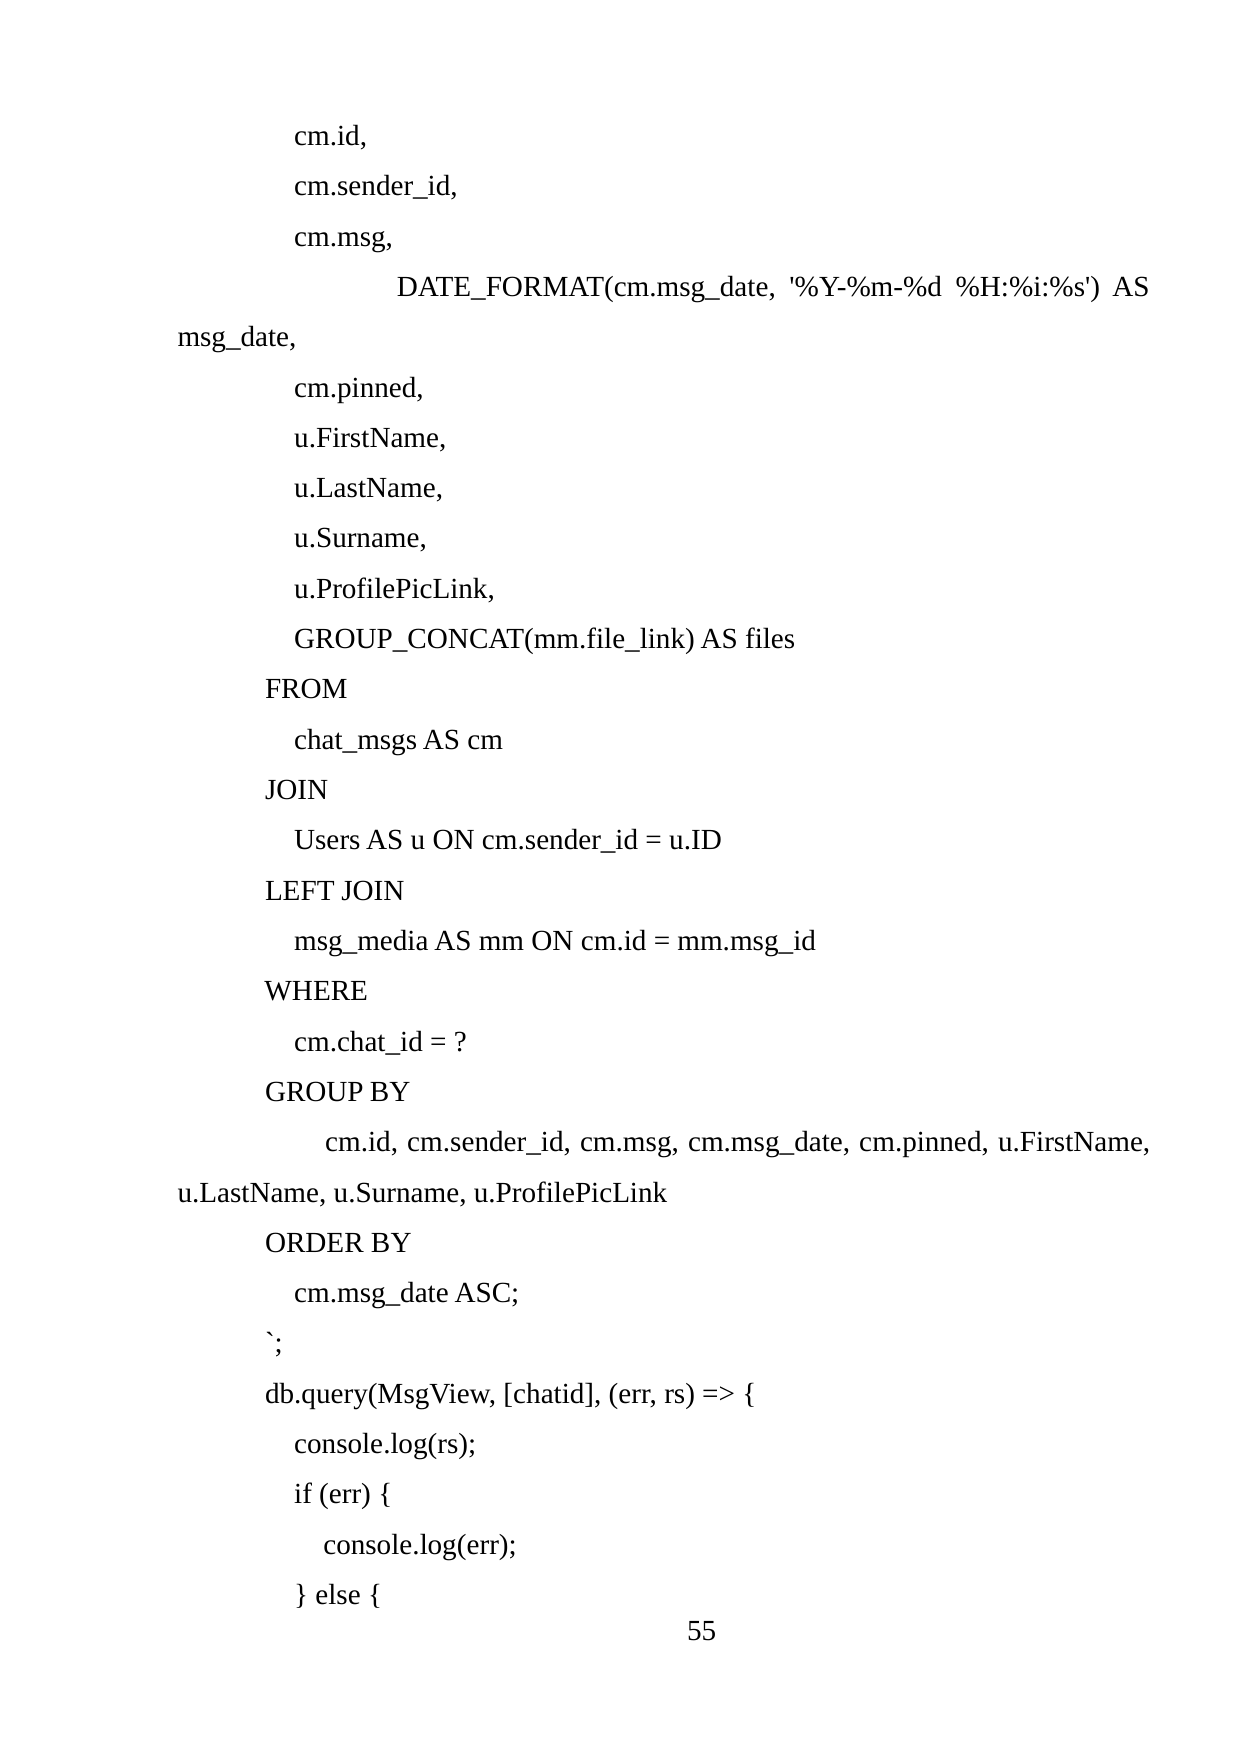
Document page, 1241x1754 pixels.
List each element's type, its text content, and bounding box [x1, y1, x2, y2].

text console.log(rs); [177, 1426, 1152, 1460]
text WHERE [177, 973, 1152, 1007]
text DATE_FORMAT(cm.msg_date, '%Y-%m-%d %H:%i:%s') AS msg_date, [177, 269, 1152, 353]
text JOIN [177, 772, 1152, 806]
text cm.sender_id, [177, 168, 1152, 202]
text LEFT JOIN [177, 873, 1152, 906]
text u.FirstName, [177, 420, 1152, 453]
text ORDER BY [177, 1225, 1152, 1258]
text u.ProfilePicLink, [177, 571, 1152, 604]
text GROUP BY [177, 1074, 1152, 1108]
text msg_media AS mm ON cm.id = mm.msg_id [177, 923, 1152, 957]
text } else { [177, 1577, 1152, 1611]
text cm.pinned, [177, 370, 1152, 403]
text console.log(err); [177, 1527, 1152, 1560]
text `; [177, 1326, 1152, 1359]
text cm.msg_date ASC; [177, 1275, 1152, 1309]
text chat_msgs AS cm [177, 722, 1152, 755]
text cm.chat_id = ? [177, 1024, 1152, 1057]
text if (err) { [177, 1477, 1152, 1510]
text cm.id, cm.sender_id, cm.msg, cm.msg_date, cm.pinned, u.FirstName, u.LastName, u.Surname, u.ProfilePicLink [177, 1124, 1152, 1208]
text u.LastName, [177, 470, 1152, 504]
text FROM [177, 672, 1152, 705]
text db.query(MsgView, [chatid], (err, rs) => { [177, 1376, 1152, 1409]
text cm.id, [177, 118, 1152, 152]
text cm.msg, [177, 219, 1152, 252]
text GROUP_CONCAT(mm.file_link) AS files [177, 621, 1152, 655]
text u.Surname, [177, 521, 1152, 554]
text Users AS u ON cm.sender_id = u.ID [177, 822, 1152, 856]
